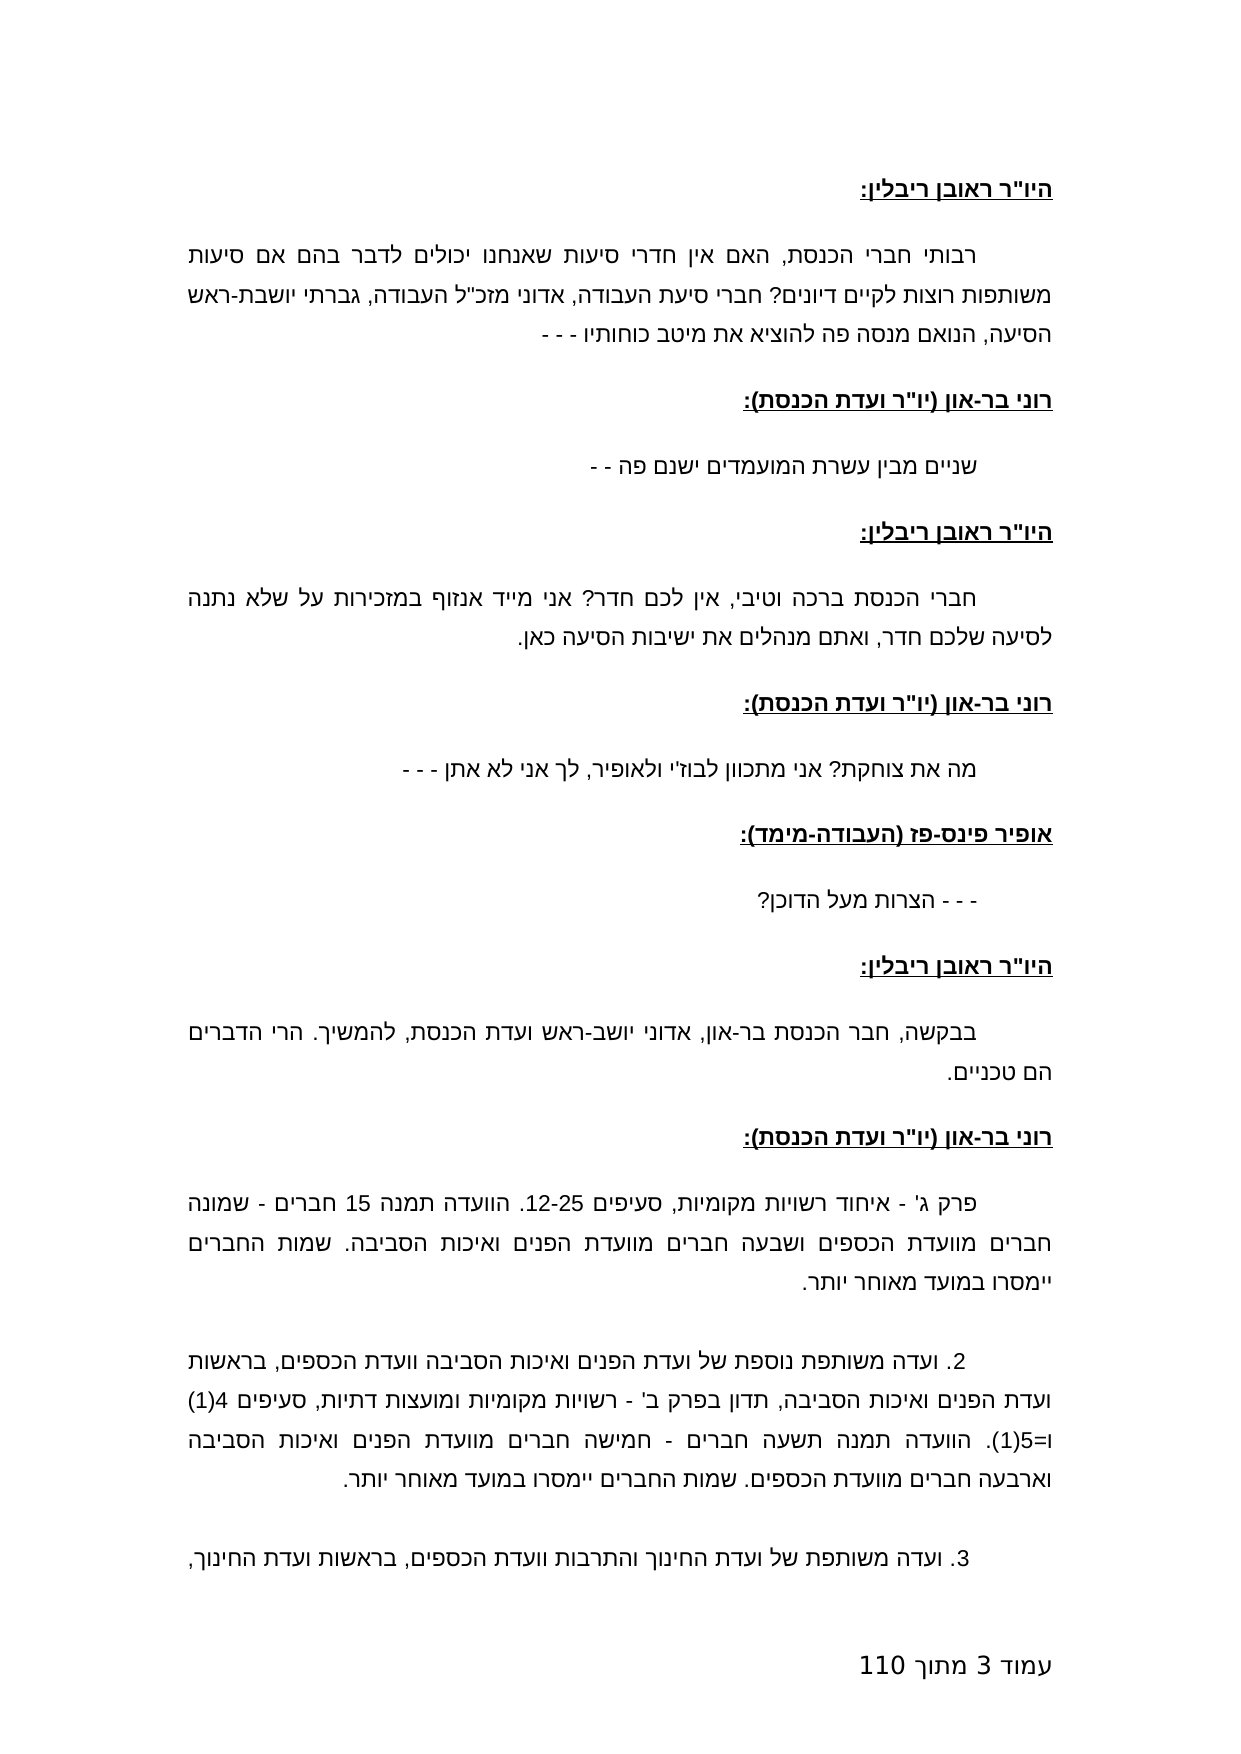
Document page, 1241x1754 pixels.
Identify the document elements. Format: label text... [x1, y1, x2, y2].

text - - - הצרות מעל הדוכן? [187, 887, 1053, 914]
text רוני בר-און (יו"ר ועדת הכנסת): [187, 1098, 1053, 1151]
text מה את צוחקת? אני מתכוון לבוז'י ולאופיר, לך אני לא אתן - - - [187, 756, 1053, 782]
text רבותי חברי הכנסת, האם אין חדרי סיעות שאנחנו יכולים לדבר בהם אם סיעות משותפות רוצות לקיים דיונים? חברי סיעת העבודה, אדוני מזכ"ל העבודה, גברתי יושבת-ראש הסיעה, הנואם מנסה פה להוציא את מיטב כוחותיו - - - [187, 242, 1053, 347]
text היו"ר ראובן ריבלין: [187, 927, 1053, 979]
text בבקשה, חבר הכנסת בר-און, אדוני יושב-ראש ועדת הכנסת, להמשיך. הרי הדברים הם טכניים. [187, 1019, 1053, 1085]
text היו"ר ראובן ריבלין: [187, 492, 1053, 545]
text 2. ועדה משותפת נוספת של ועדת הפנים ואיכות הסביבה וועדת הכספים, בראשות ועדת הפנים ואיכות הסביבה, תדון בפרק ב' - רשויות מקומיות ומועצות דתיות, סעיפים 4(1) ו=5(1). הוועדה תמנה תשעה חברים - חמישה חברים מוועדת הפנים ואיכות הסביבה וארבעה חברים מוועדת הכספים. שמות החברים יימסרו במועד מאוחר יותר. [187, 1308, 1053, 1493]
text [187, 1506, 1053, 1572]
text רוני בר-און (יו"ר ועדת הכנסת): [187, 663, 1053, 716]
text היו"ר ראובן ריבלין: [187, 150, 1053, 203]
text פרק ג' - איחוד רשויות מקומיות, סעיפים 12-25. הוועדה תמנה 15 חברים - שמונה חברים מוועדת הכספים ושבעה חברים מוועדת הפנים ואיכות הסביבה. שמות החברים יימסרו במועד מאוחר יותר. [187, 1190, 1053, 1295]
text רוני בר-און (יו"ר ועדת הכנסת): [187, 361, 1053, 413]
text שניים מבין עשרת המועמדים ישנם פה - - [187, 453, 1053, 479]
text חברי הכנסת ברכה וטיבי, אין לכם חדר? אני מייד אנזוף במזכירות על שלא נתנה לסיעה שלכם חדר, ואתם מנהלים את ישיבות הסיעה כאן. [187, 584, 1053, 650]
text אופיר פינס-פז (העבודה-מימד): [187, 821, 1053, 848]
